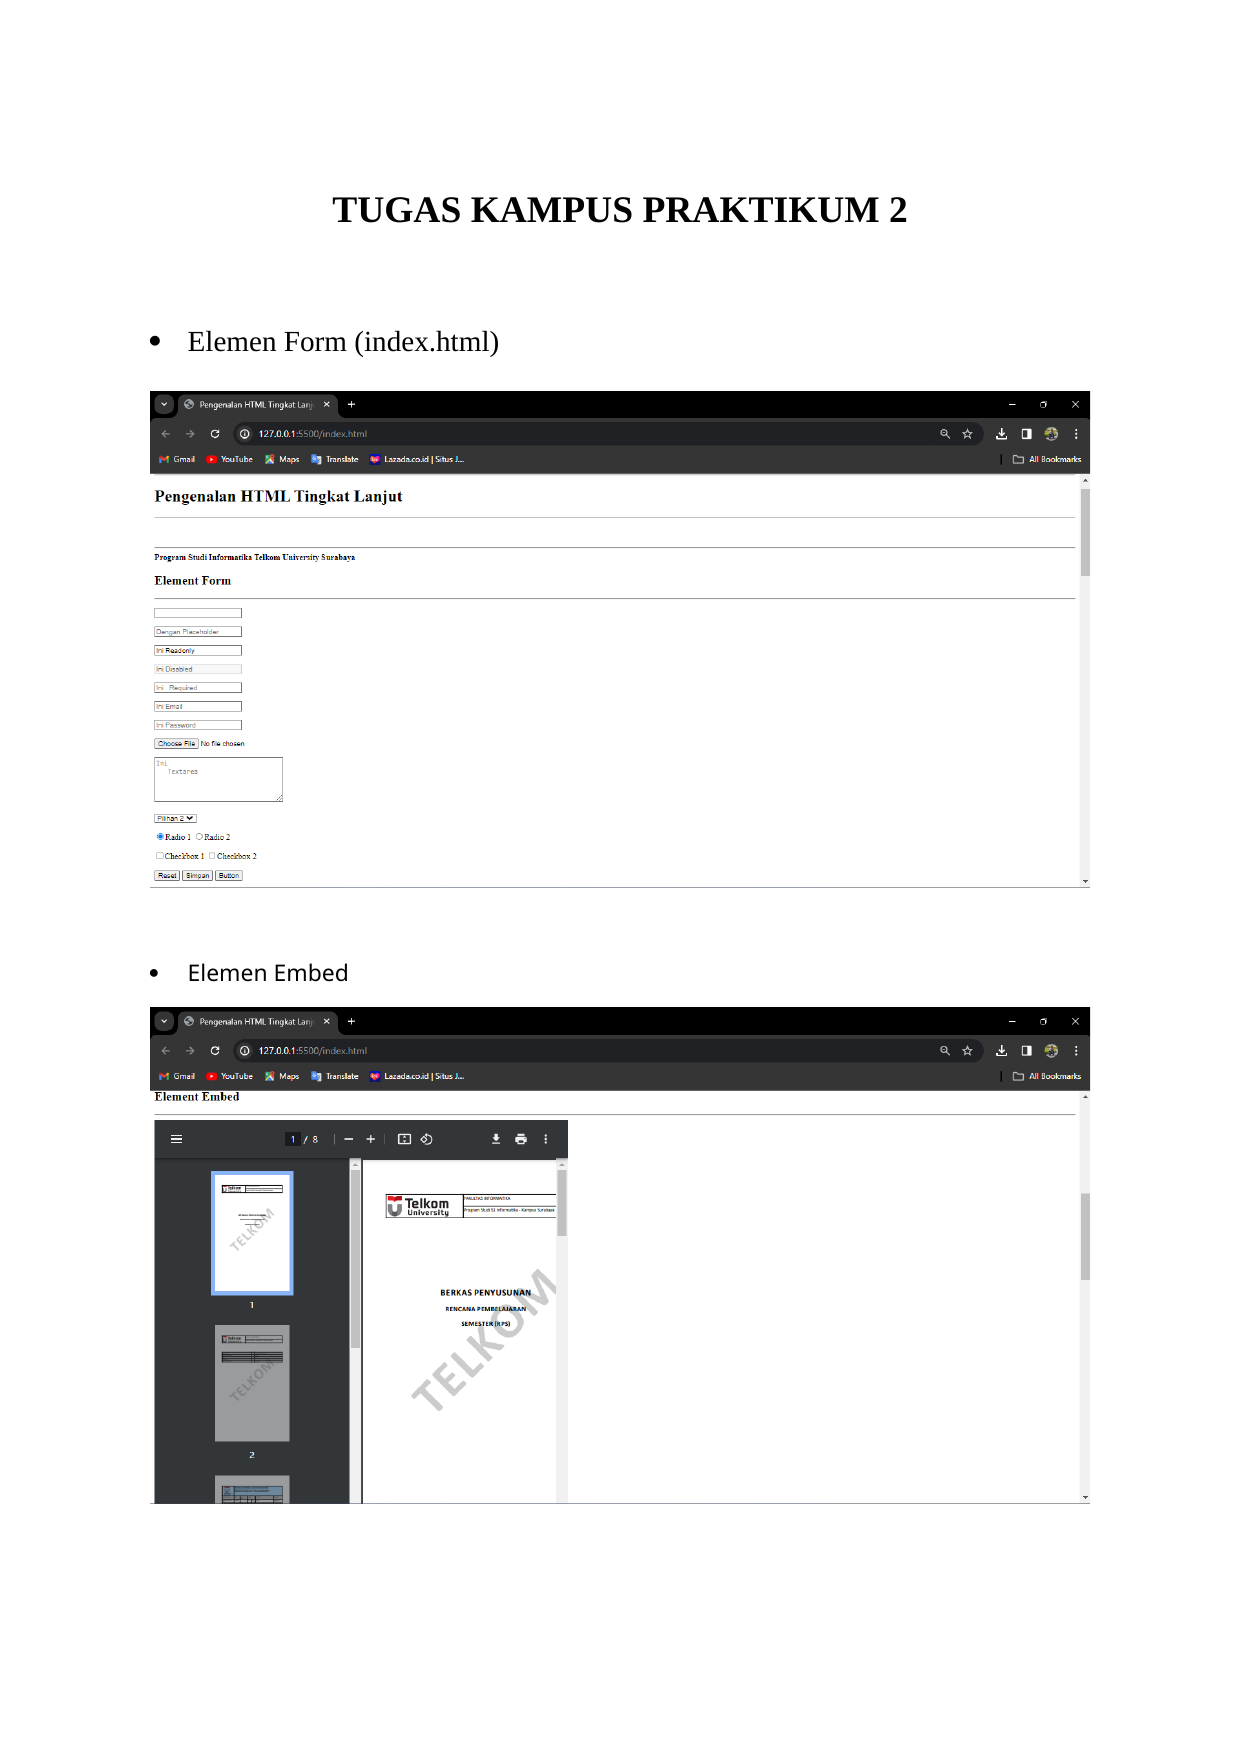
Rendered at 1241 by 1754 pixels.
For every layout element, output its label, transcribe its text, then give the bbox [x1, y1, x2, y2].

subtitle TUGAS KAMPUS PRAKTIKUM 2 [150, 187, 1090, 231]
picture [150, 391, 1091, 888]
list Elemen Embed [150, 957, 1090, 988]
picture [150, 1007, 1091, 1504]
list Elemen Form (index.html) [150, 324, 1090, 357]
